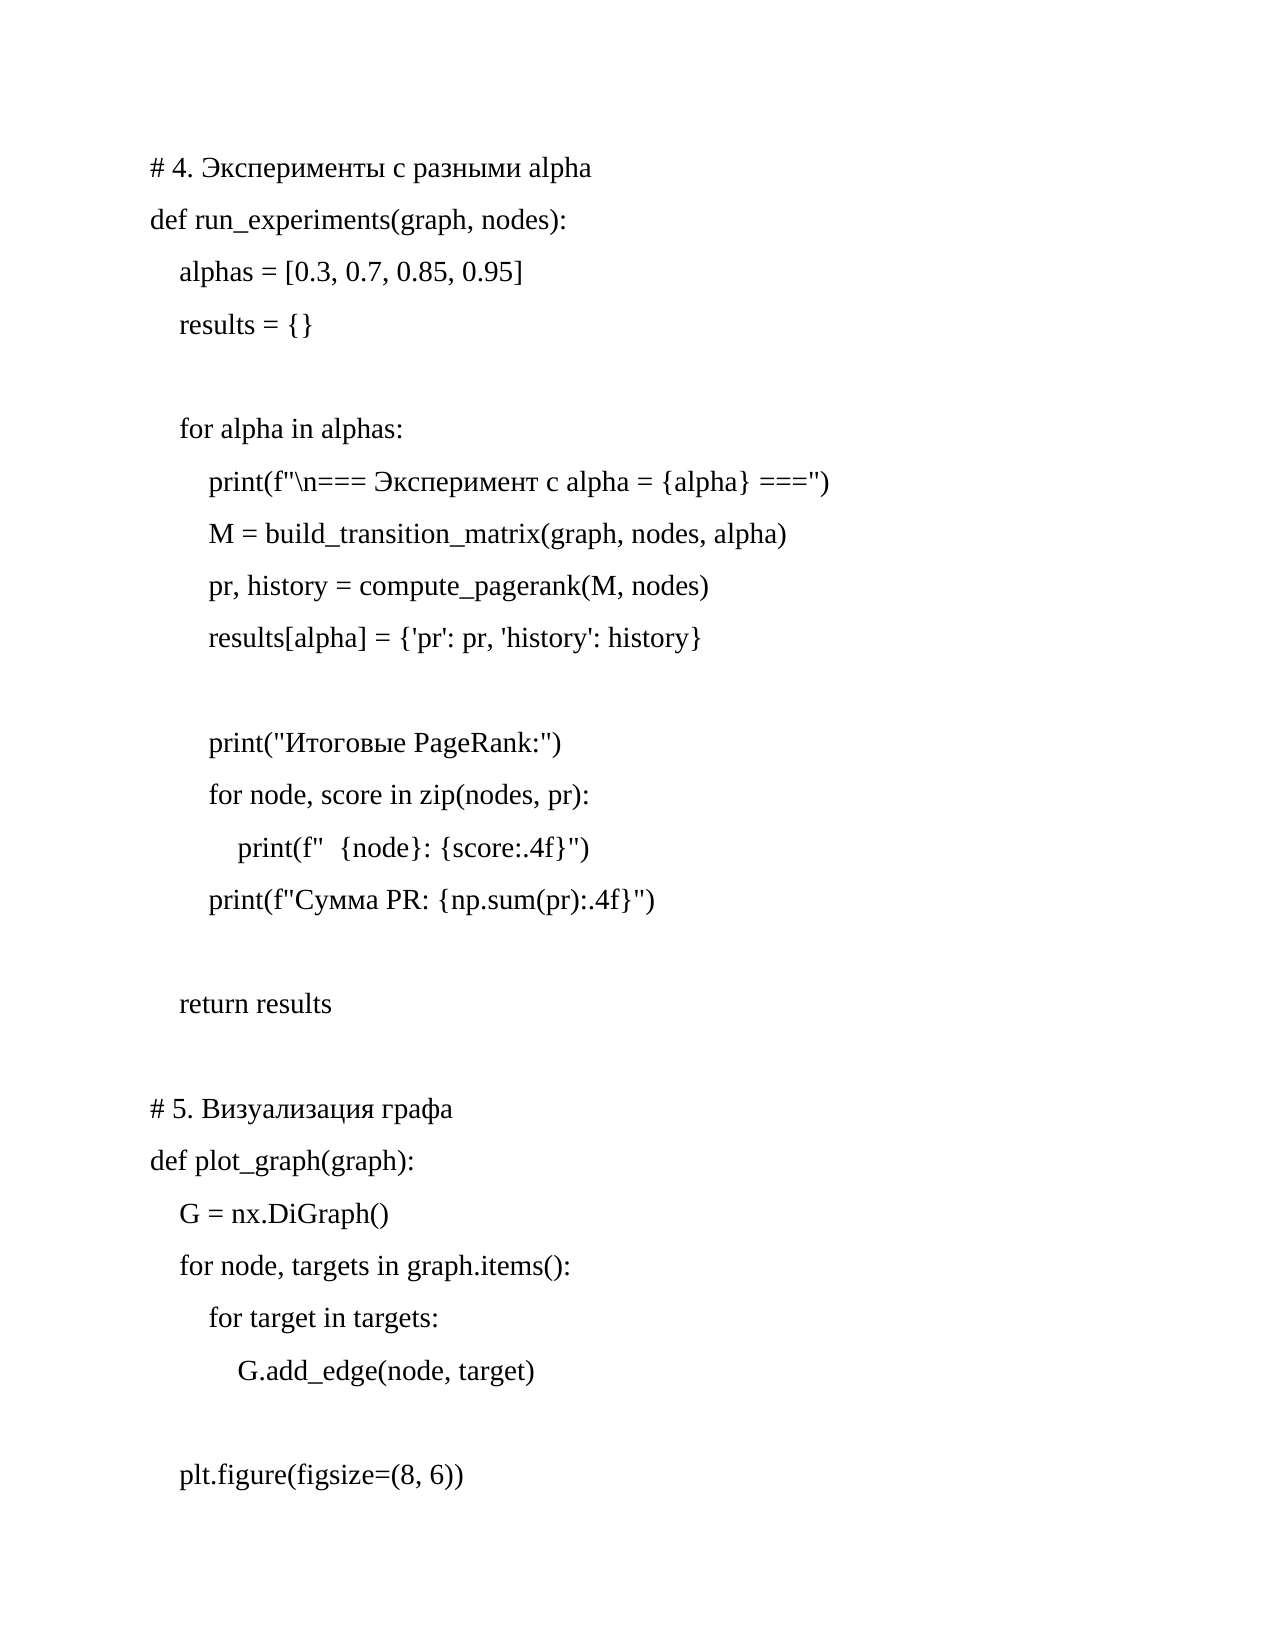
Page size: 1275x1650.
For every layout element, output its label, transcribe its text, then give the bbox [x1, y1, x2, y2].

text alphas = [0.3, 0.7, 0.85, 0.95] [150, 254, 1125, 288]
text G.add_edge(node, target) [150, 1353, 1125, 1386]
text for node, targets in graph.items(): [150, 1248, 1125, 1282]
text # 5. Визуализация графа [150, 1091, 1125, 1125]
text pr, history = compute_pagerank(M, nodes) [150, 568, 1125, 602]
text M = build_transition_matrix(graph, nodes, alpha) [150, 516, 1125, 549]
text for node, score in zip(nodes, pr): [150, 777, 1125, 811]
text for target in targets: [150, 1300, 1125, 1334]
text print(f" {node}: {score:.4f}") [150, 830, 1125, 863]
text print(f"Сумма PR: {np.sum(pr):.4f}") [150, 882, 1125, 916]
text results[alpha] = {'pr': pr, 'history': history} [150, 621, 1125, 654]
text G = nx.DiGraph() [150, 1196, 1125, 1229]
text return results [150, 987, 1125, 1020]
text plt.figure(figsize=(8, 6)) [150, 1457, 1125, 1491]
text print("Итоговые PageRank:") [150, 725, 1125, 759]
text for alpha in alphas: [150, 411, 1125, 445]
text def run_experiments(graph, nodes): [150, 202, 1125, 236]
text results = {} [150, 307, 1125, 340]
text # 4. Эксперименты с разными alpha [150, 150, 1125, 183]
text print(f"\n=== Эксперимент с alpha = {alpha} ===") [150, 464, 1125, 497]
text def plot_graph(graph): [150, 1143, 1125, 1177]
